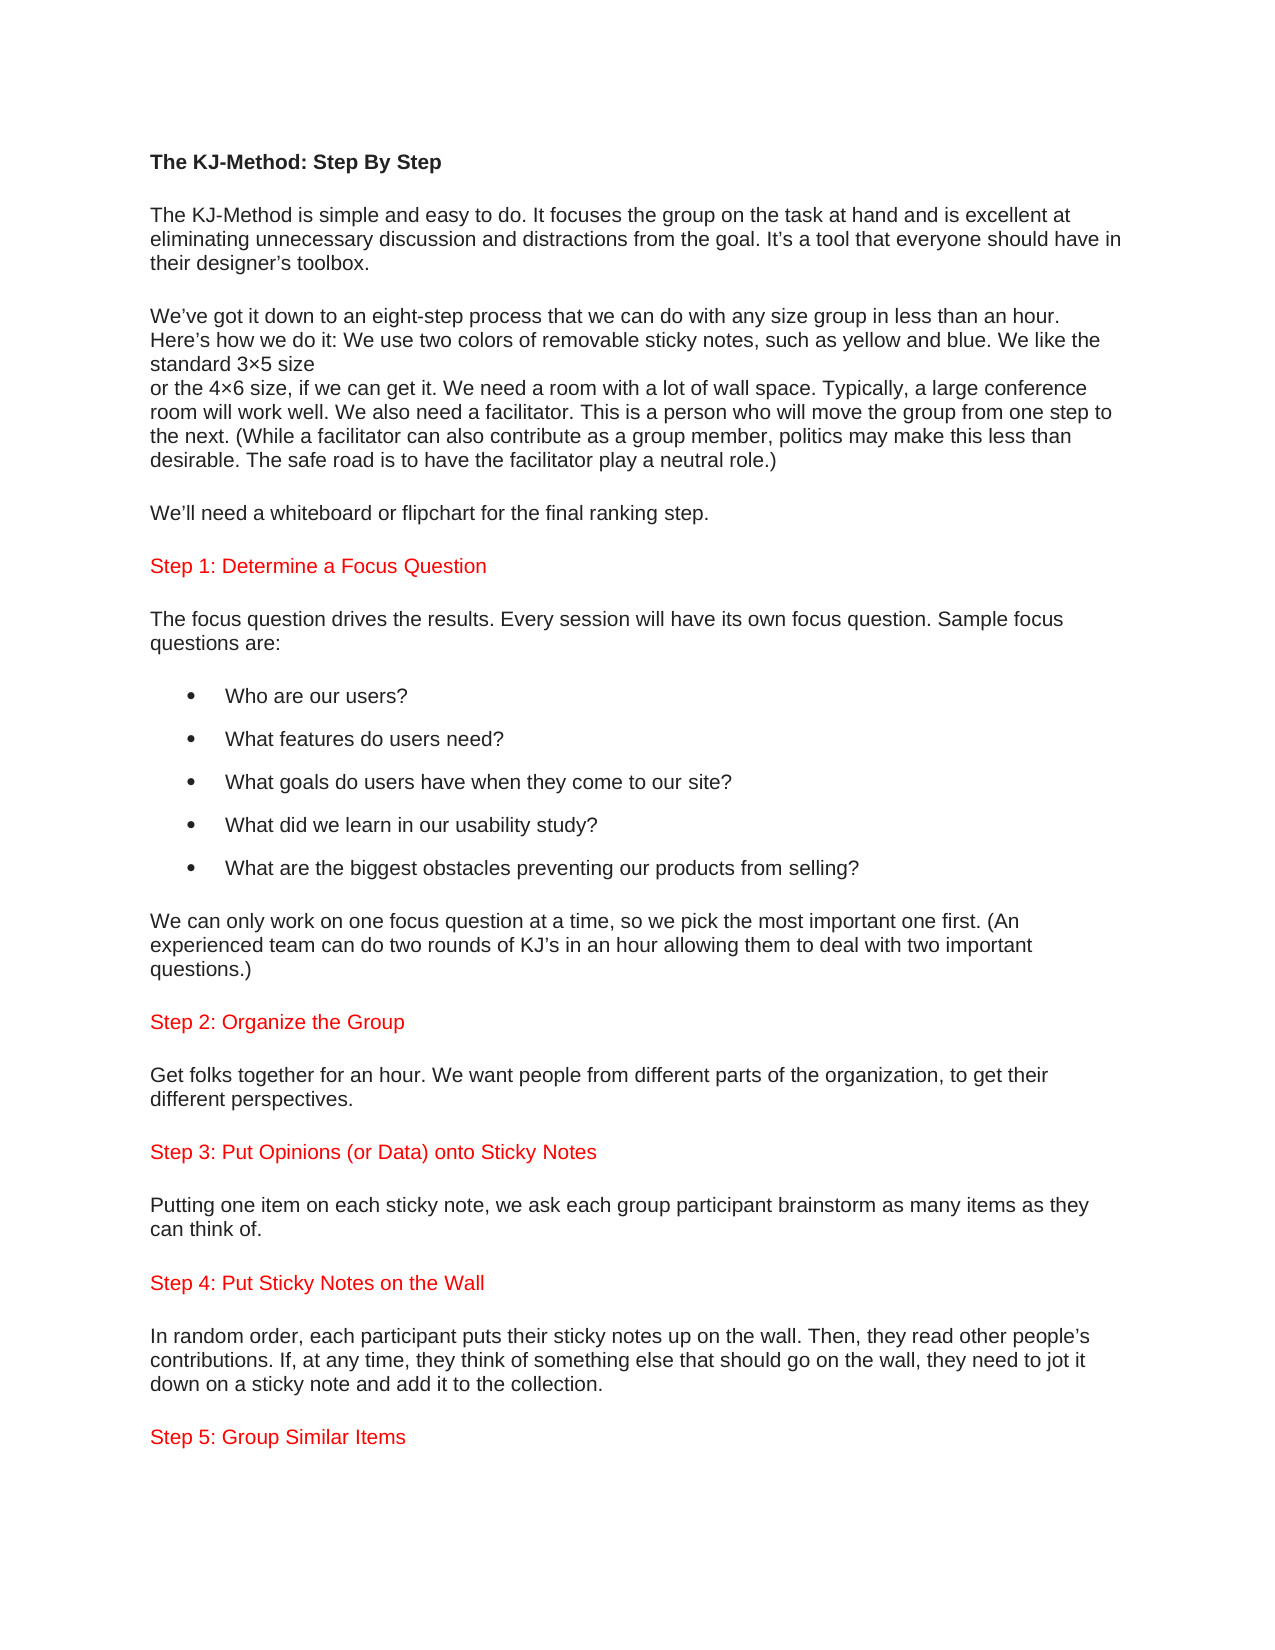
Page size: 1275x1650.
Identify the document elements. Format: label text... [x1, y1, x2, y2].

text In random order, each participant puts their sticky notes up on the wall. Then, they read other people’s contributions. If, at any time, they think of something else that should go on the wall, they need to jot it down on a sticky note and add it to the collection. [150, 1323, 1125, 1395]
text The focus question drives the results. Every session will have its own focus question. Sample focus questions are: [150, 607, 1125, 655]
text We can only work on one focus question at a time, so we pick the most important one first. (An experienced team can do two rounds of KJ’s in an hour allowing them to deal with two important questions.) [150, 909, 1125, 981]
text Step 4: Put Sticky Notes on the Wall [150, 1270, 1125, 1294]
text Get folks together for an hour. We want people from different parts of the organization, to get their different perspectives. [150, 1063, 1125, 1111]
list What goals do users have when they come to our site? [187, 770, 1125, 794]
text The KJ-Method: Step By Step [150, 150, 1125, 174]
text Step 5: Group Similar Items [150, 1424, 1125, 1448]
list What did we learn in our usability study? [187, 813, 1125, 837]
text We’ve got it down to an eight-step process that we can do with any size group in less than an hour. Here’s how we do it: We use two colors of removable sticky notes, such as yellow and blue. We like the standard 3×5 size or the 4×6 size, if we can get it. We need a room with a lot of wall space. Typically, a large conference room will work well. We also need a facilitator. This is a person who will move the group from one step to the next. (While a facilitator can also contribute as a group member, politics may make this less than desirable. The safe road is to have the facilitator play a neutral role.) [150, 304, 1125, 472]
text Step 2: Organize the Group [150, 1010, 1125, 1034]
text We’ll need a whiteboard or flipchart for the final ranking step. [150, 501, 1125, 525]
list Who are our users? [187, 684, 1125, 708]
text Step 3: Put Opinions (or Data) onto Sticky Notes [150, 1140, 1125, 1164]
list What features do users need? [187, 727, 1125, 751]
text The KJ-Method is simple and easy to do. It focuses the group on the task at hand and is excellent at eliminating unnecessary discussion and distractions from the goal. It’s a tool that everyone should have in their designer’s toolbox. [150, 203, 1125, 275]
list What are the biggest obstacles preventing our products from selling? [187, 856, 1125, 880]
text Putting one item on each sticky note, we ask each group participant brainstorm as many items as they can think of. [150, 1193, 1125, 1241]
text Step 1: Determine a Focus Question [150, 554, 1125, 578]
